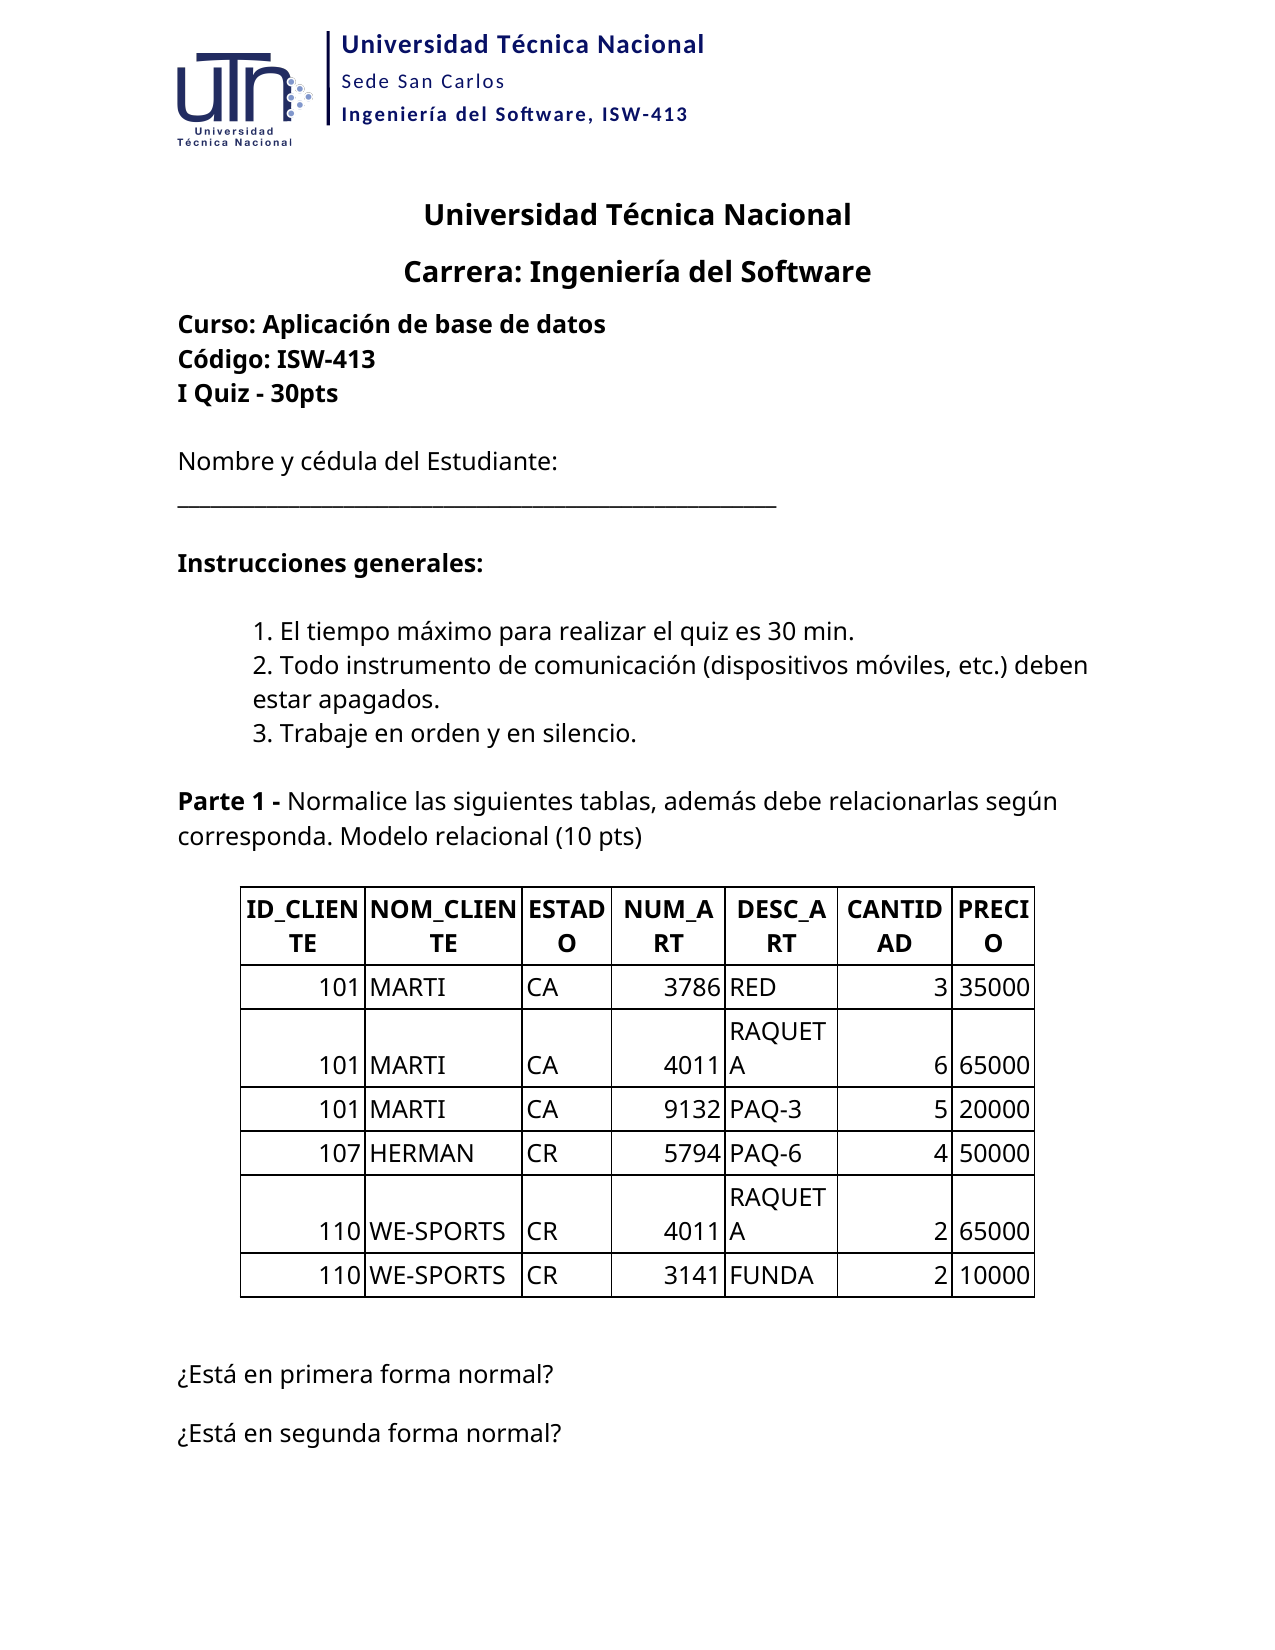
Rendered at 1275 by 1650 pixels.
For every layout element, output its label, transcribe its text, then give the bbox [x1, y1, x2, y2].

text I Quiz - 30pts [177, 375, 1098, 409]
table_cell 101 [241, 1088, 364, 1130]
table_cell 20000 [953, 1088, 1034, 1130]
table_cell 65000 [953, 1010, 1034, 1086]
table_header PRECIO [953, 888, 1034, 964]
table_header DESC_ART [726, 888, 837, 964]
table_cell 4 [838, 1132, 951, 1174]
table_header CANTIDAD [838, 888, 951, 964]
table_header ID_CLIENTE [241, 888, 364, 964]
table_cell CA [523, 1088, 611, 1130]
table_cell RAQUETA [726, 1176, 837, 1252]
table_cell 3141 [612, 1254, 724, 1296]
table_cell RED [726, 966, 837, 1008]
table_cell MARTI [366, 966, 521, 1008]
text ¿Está en segunda forma normal? [177, 1416, 1098, 1450]
table_cell WE-SPORTS [366, 1176, 521, 1252]
table_cell 101 [241, 1010, 364, 1086]
table_cell 65000 [953, 1176, 1034, 1252]
table_cell CR [523, 1132, 611, 1174]
table_header NUM_ART [612, 888, 724, 964]
table_cell 5 [838, 1088, 951, 1130]
text Universidad Técnica Nacional [177, 194, 1098, 234]
table_cell 10000 [953, 1254, 1034, 1296]
text Carrera: Ingeniería del Software [177, 251, 1098, 291]
table_cell 2 [838, 1176, 951, 1252]
table_cell 5794 [612, 1132, 724, 1174]
text Nombre y cédula del Estudiante: [177, 443, 1098, 477]
table_cell 107 [241, 1132, 364, 1174]
table_cell CA [523, 966, 611, 1008]
table_cell CR [523, 1254, 611, 1296]
text ______________________________________________________ [177, 477, 1098, 512]
table_cell 35000 [953, 966, 1034, 1008]
text 1. El tiempo máximo para realizar el quiz es 30 min. [252, 614, 1098, 648]
table_cell 3786 [612, 966, 724, 1008]
table_cell 2 [838, 1254, 951, 1296]
table_cell RAQUETA [726, 1010, 837, 1086]
text Parte 1 - Normalice las siguientes tablas, además debe relacionarlas según corresponda. Modelo relacional (10 pts) [177, 784, 1098, 852]
table_cell 110 [241, 1254, 364, 1296]
table_cell WE-SPORTS [366, 1254, 521, 1296]
table_cell 6 [838, 1010, 951, 1086]
picture [177, 53, 313, 148]
table_cell MARTI [366, 1088, 521, 1130]
table_cell 9132 [612, 1088, 724, 1130]
table_cell CR [523, 1176, 611, 1252]
table_cell 4011 [612, 1176, 724, 1252]
table_cell PAQ-3 [726, 1088, 837, 1130]
text Instrucciones generales: [177, 546, 1098, 580]
text 3. Trabaje en orden y en silencio. [252, 716, 1098, 750]
text ¿Está en primera forma normal? [177, 1357, 1098, 1391]
table_header NOM_CLIENTE [366, 888, 521, 964]
table_cell 110 [241, 1176, 364, 1252]
table_cell 3 [838, 966, 951, 1008]
table_cell 50000 [953, 1132, 1034, 1174]
table_cell 4011 [612, 1010, 724, 1086]
text 2. Todo instrumento de comunicación (dispositivos móviles, etc.) deben estar apagados. [252, 648, 1098, 716]
text Curso: Aplicación de base de datos [177, 307, 1098, 341]
table_cell FUNDA [726, 1254, 837, 1296]
table_cell MARTI [366, 1010, 521, 1086]
table_cell PAQ-6 [726, 1132, 837, 1174]
text Código: ISW-413 [177, 341, 1098, 375]
table_cell HERMAN [366, 1132, 521, 1174]
table_cell CA [523, 1010, 611, 1086]
table_header ESTADO [523, 888, 611, 964]
table_cell 101 [241, 966, 364, 1008]
